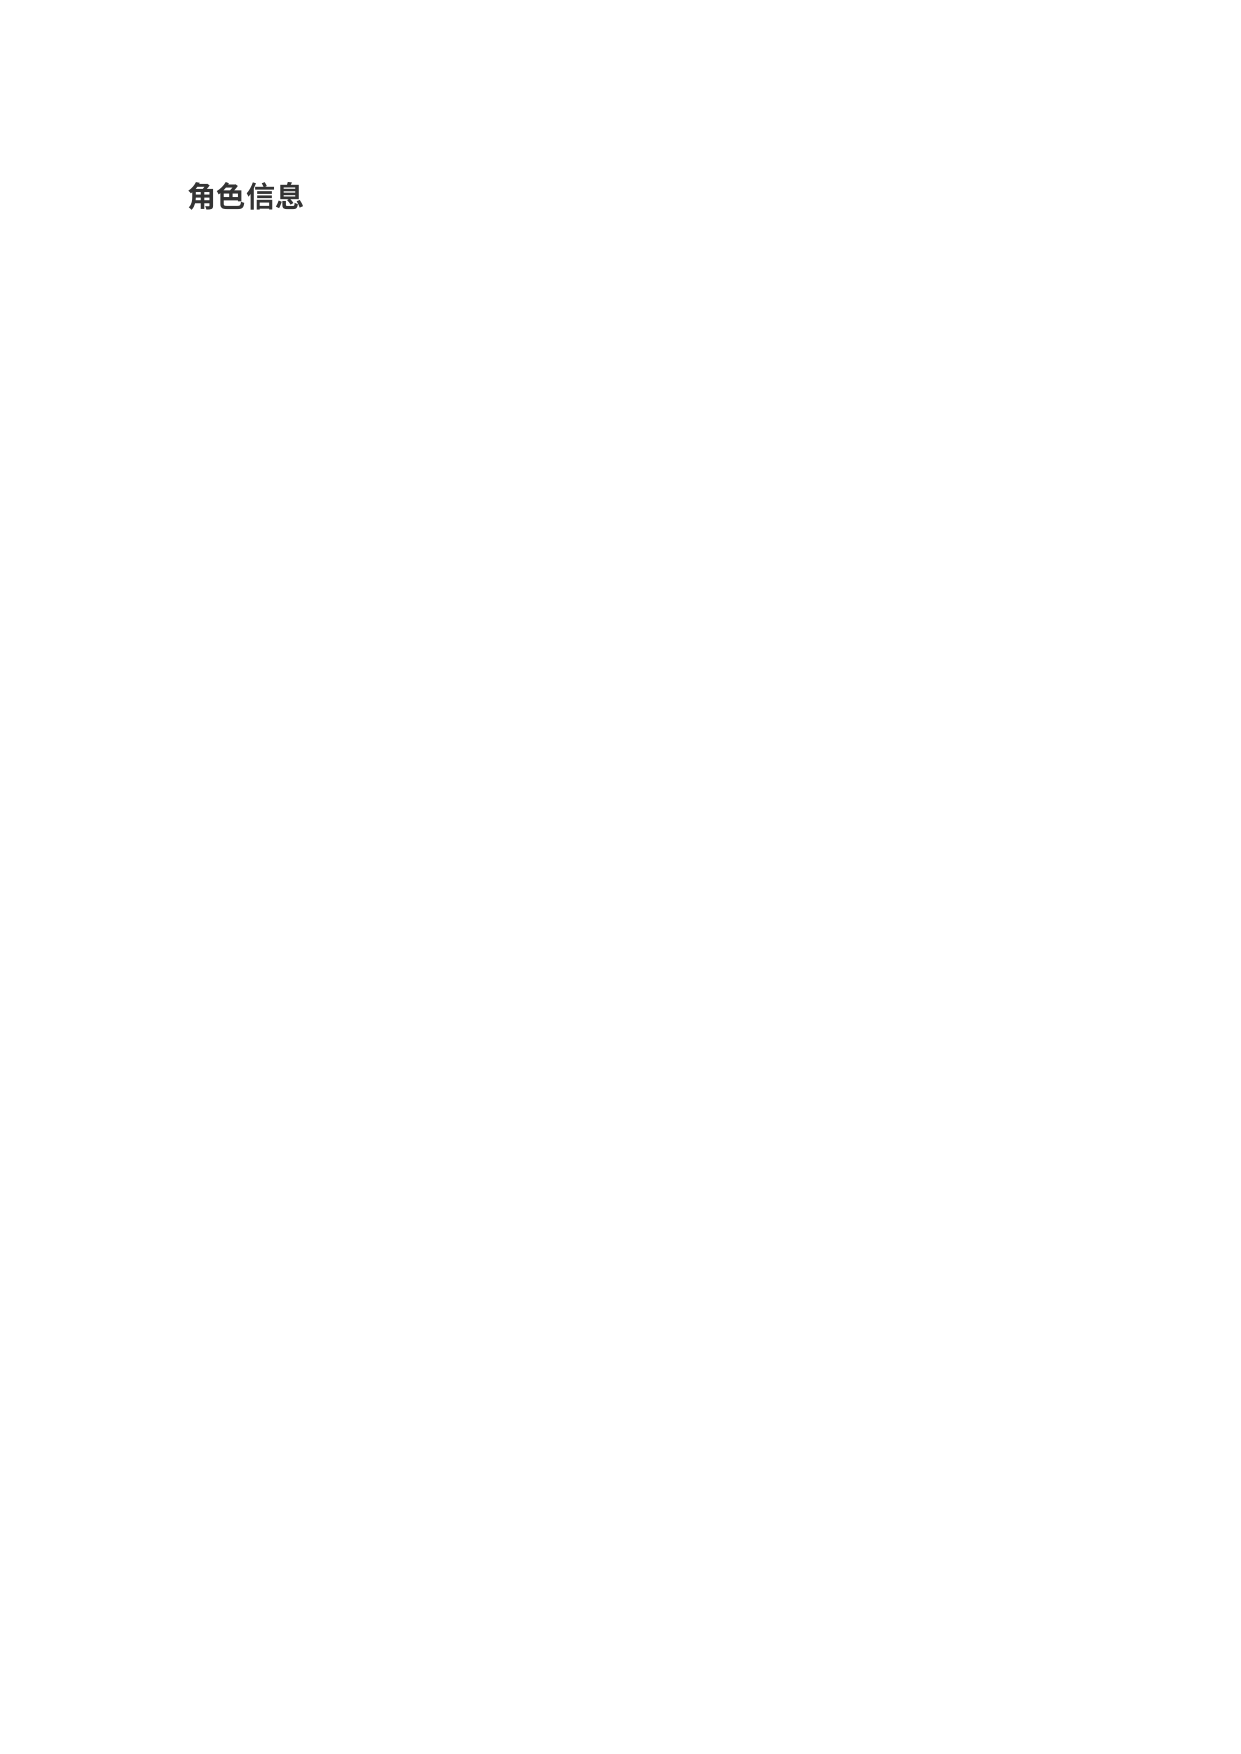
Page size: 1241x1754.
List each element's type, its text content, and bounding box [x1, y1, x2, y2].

text 角色信息 [187, 162, 1053, 227]
